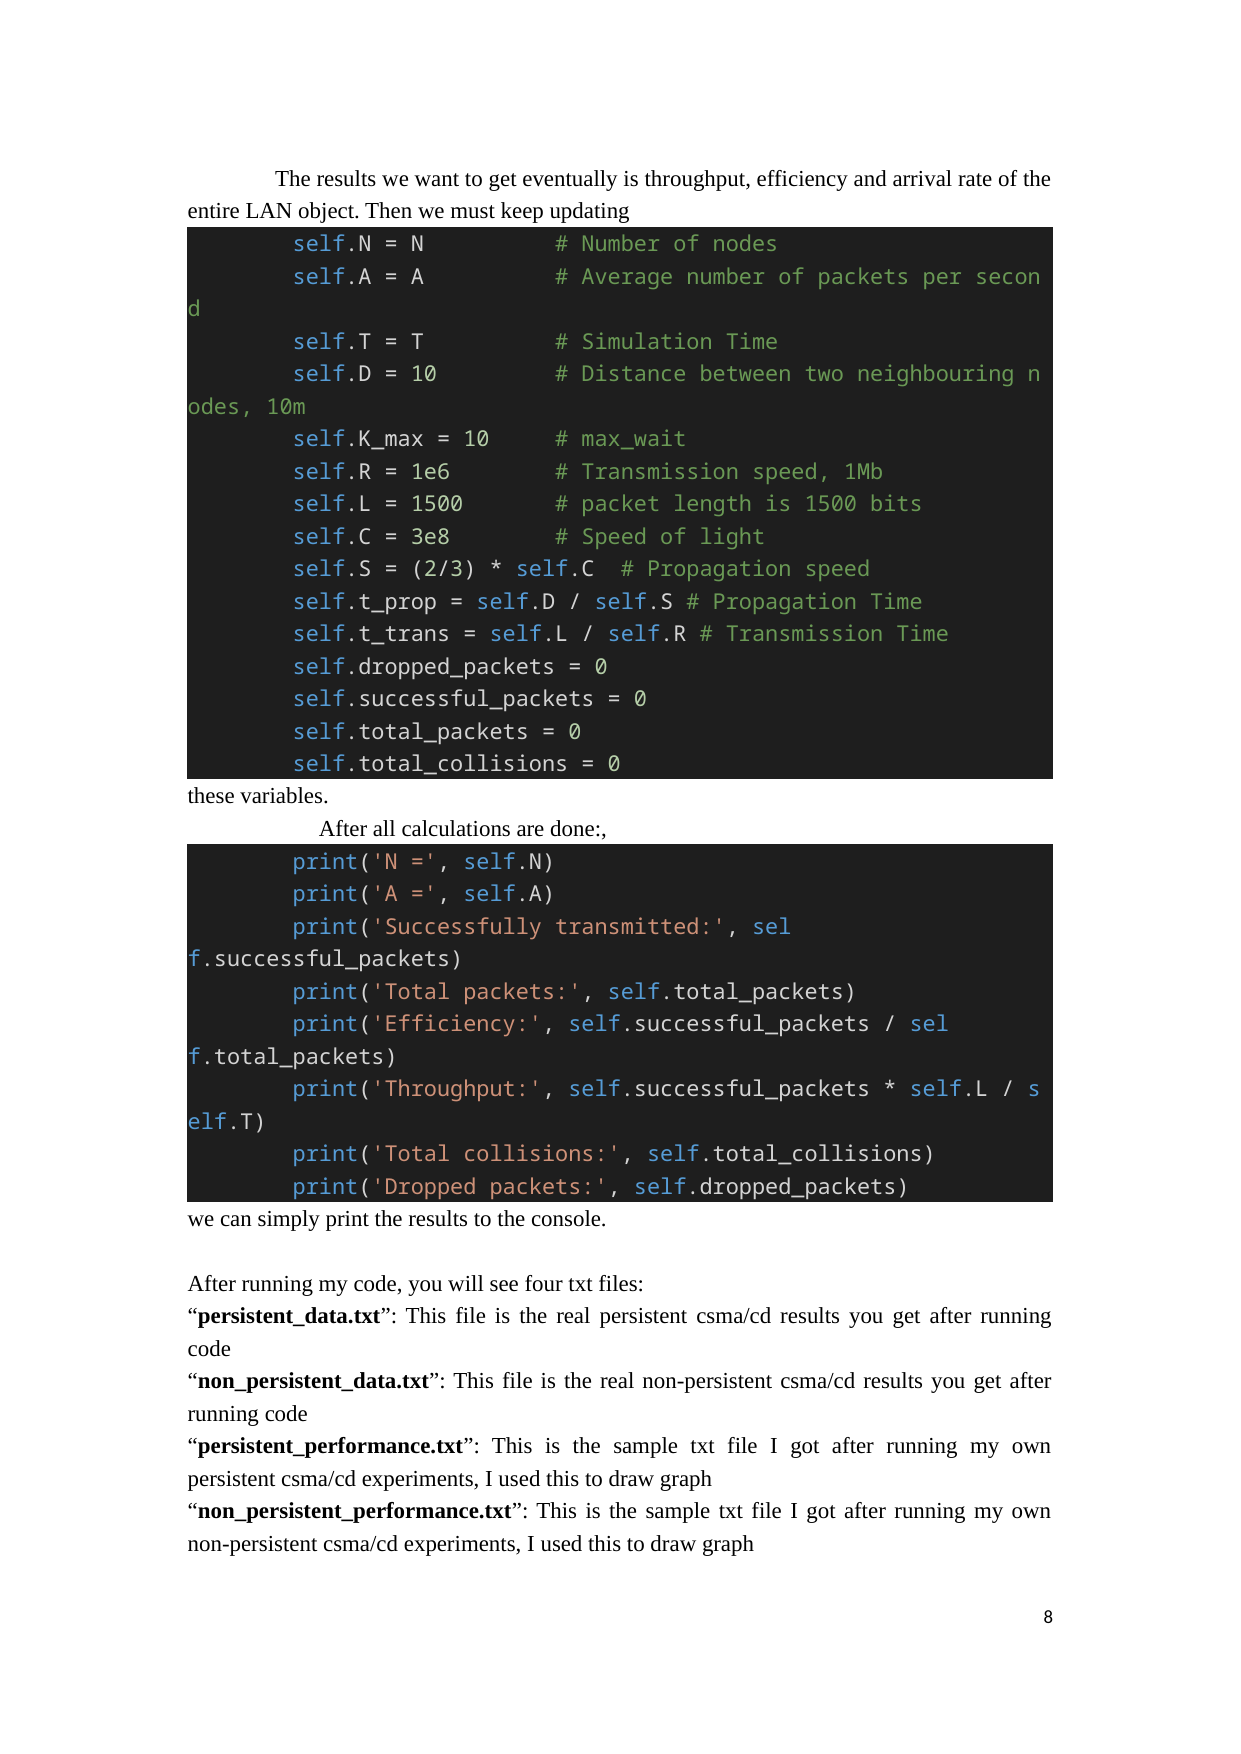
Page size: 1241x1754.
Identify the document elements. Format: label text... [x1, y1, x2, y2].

text print('Total collisions:', self.total_collisions) [187, 1137, 1053, 1169]
text self.T = T # Simulation Time [187, 324, 1053, 357]
text self.N = N # Number of nodes [187, 227, 1053, 259]
text self.successful_packets = 0 [187, 682, 1053, 714]
text print('A =', self.A) [187, 877, 1053, 909]
text self.total_packets = 0 [187, 714, 1053, 747]
text print('Efficiency:', self.successful_packets / self.total_packets) [187, 1007, 1053, 1072]
text self.R = 1e6 # Transmission speed, 1Mb [187, 454, 1053, 487]
text self.K_max = 10 # max_wait [187, 422, 1053, 454]
text self.A = A # Average number of packets per second [187, 259, 1053, 324]
text self.S = (2/3) * self.C # Propagation speed [187, 552, 1053, 584]
text print('Throughput:', self.successful_packets * self.L / self.T) [187, 1072, 1053, 1137]
text After all calculations are done:, [187, 812, 1053, 844]
text print('Dropped packets:', self.dropped_packets) [187, 1169, 1053, 1202]
text print('Total packets:', self.total_packets) [187, 974, 1053, 1007]
text “persistent_performance.txt”: This is the sample txt file I got after running my own persistent csma/cd experiments, I used this to draw graph [187, 1429, 1053, 1494]
text self.t_prop = self.D / self.S # Propagation Time [187, 584, 1053, 617]
text self.dropped_packets = 0 [187, 649, 1053, 682]
text self.total_collisions = 0 [187, 747, 1053, 779]
text “non_persistent_data.txt”: This file is the real non-persistent csma/cd results you get after running code [187, 1364, 1053, 1429]
text self.t_trans = self.L / self.R # Transmission Time [187, 617, 1053, 649]
text self.C = 3e8 # Speed of light [187, 519, 1053, 552]
text print('N =', self.N) [187, 844, 1053, 877]
text we can simply print the results to the console. [187, 1202, 1053, 1234]
text these variables. [187, 779, 1053, 812]
text “non_persistent_performance.txt”: This is the sample txt file I got after running my own non-persistent csma/cd experiments, I used this to draw graph [187, 1494, 1053, 1559]
text self.L = 1500 # packet length is 1500 bits [187, 487, 1053, 519]
text “persistent_data.txt”: This file is the real persistent csma/cd results you get after running code [187, 1299, 1053, 1364]
text After running my code, you will see four txt files: [187, 1267, 1053, 1299]
text The results we want to get eventually is throughput, efficiency and arrival rate of the entire LAN object. Then we must keep updating [187, 162, 1053, 227]
text self.D = 10 # Distance between two neighbouring nodes, 10m [187, 357, 1053, 422]
text print('Successfully transmitted:', self.successful_packets) [187, 909, 1053, 974]
